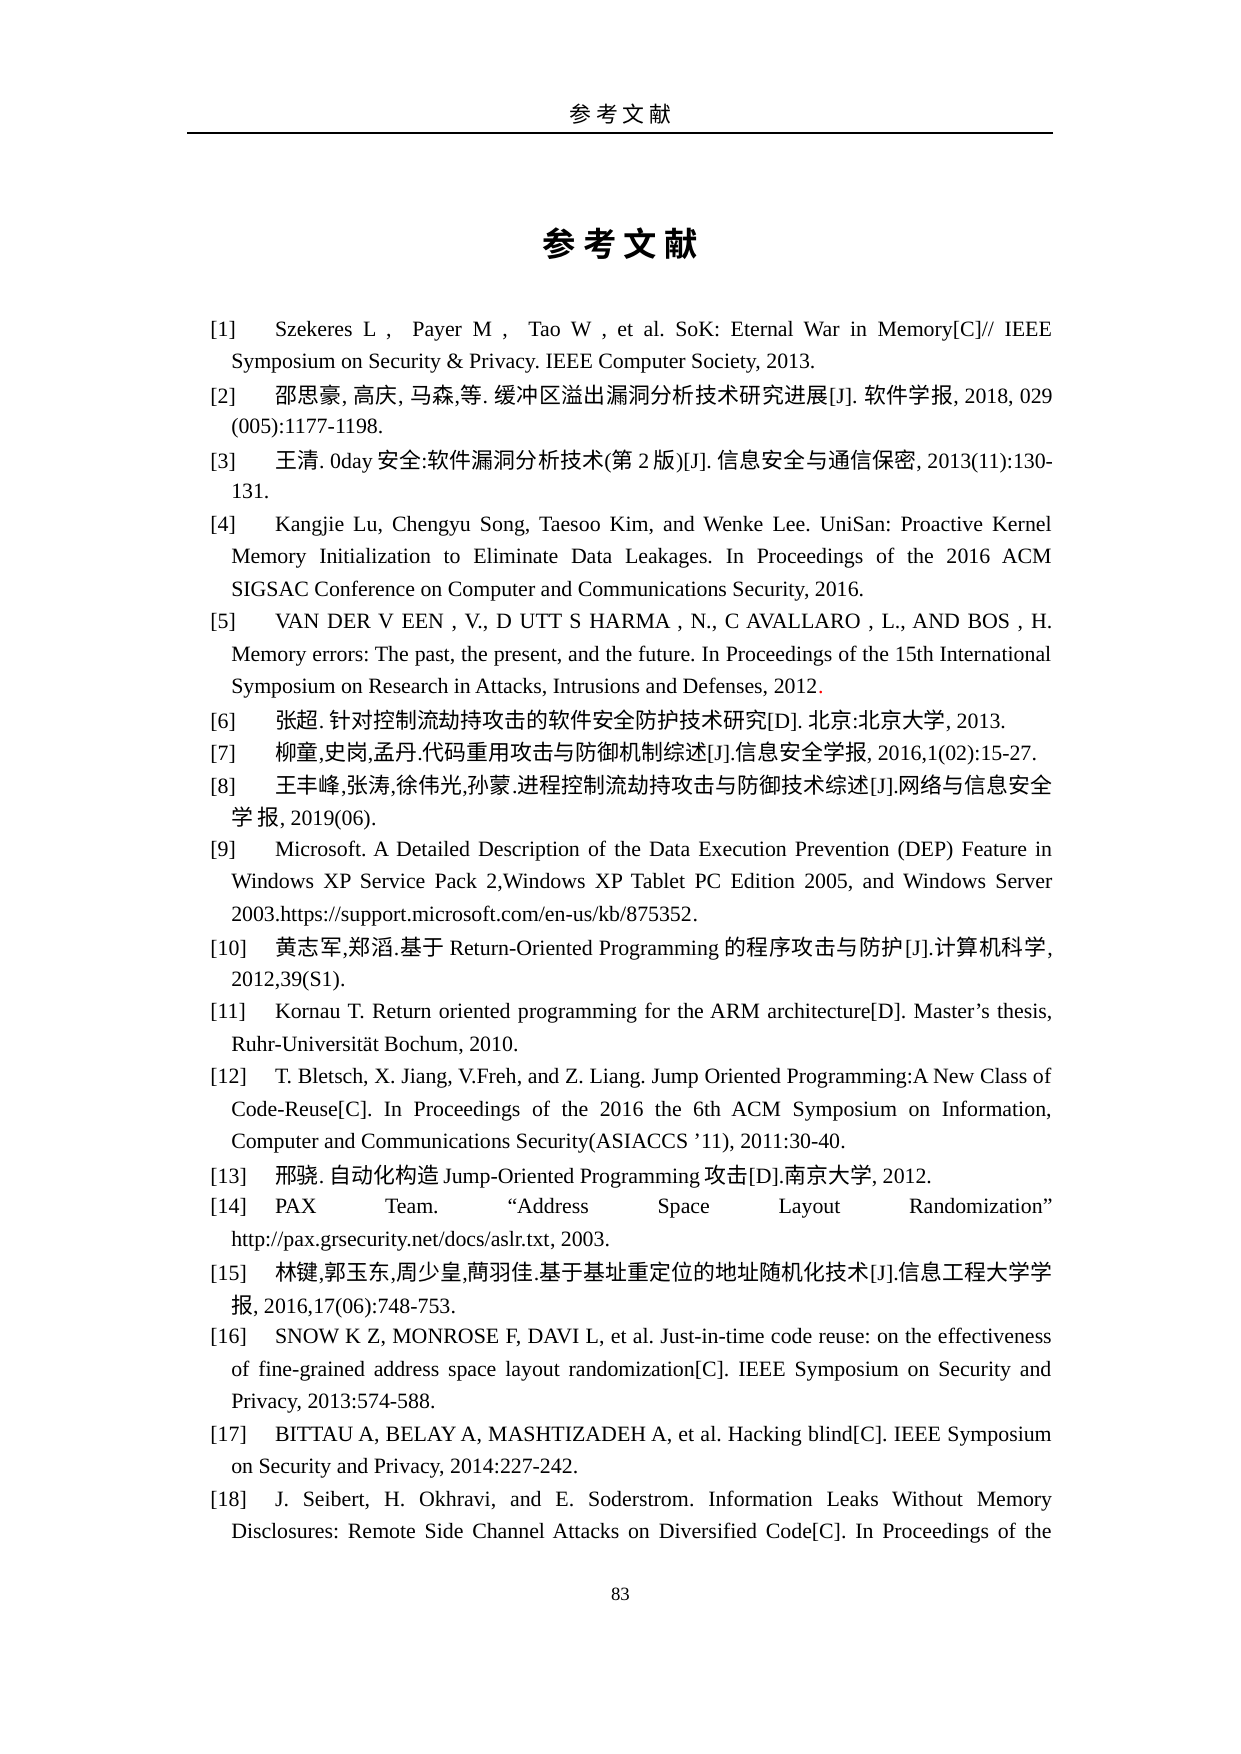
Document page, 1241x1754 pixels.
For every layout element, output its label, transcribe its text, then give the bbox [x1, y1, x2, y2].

text 邵思豪, 高庆, 马森,等. 缓冲区溢出漏洞分析技术研究进展[J]. 软件学报, 2018, 029 (005):1177-1198. [210, 377, 1053, 442]
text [210, 1482, 1053, 1547]
text 王清. 0day安全:软件漏洞分析技术(第2版)[J]. 信息安全与通信保密, 2013(11):130-131. [210, 442, 1053, 507]
text 邢骁. 自动化构造Jump-Oriented Programming攻击[D].南京大学, 2012. [210, 1157, 1053, 1190]
text 张超. 针对控制流劫持攻击的软件安全防护技术研究[D]. 北京:北京大学, 2013. [210, 702, 1053, 735]
subtitle 参 考 文 献 [187, 210, 1053, 275]
text 王丰峰,张涛,徐伟光,孙蒙.进程控制流劫持攻击与防御技术综述[J].网络与信息安全学 报, 2019(06). [210, 767, 1053, 832]
text 林键,郭玉东,周少皇,蔄羽佳.基于基址重定位的地址随机化技术[J].信息工程大学学报, 2016,17(06):748-753. [210, 1255, 1053, 1320]
text Microsoft. A Detailed Description of the Data Execution Prevention (DEP) Feature in Windows XP Service Pack 2,Windows XP Tablet PC Edition 2005, and Windows Server 2003.https://support.microsoft.com/en-us/kb/875352. [210, 832, 1053, 930]
text PAX Team. “Address Space Layout Randomization” http://pax.grsecurity.net/docs/aslr.txt, 2003. [210, 1190, 1053, 1255]
text 黄志军,郑滔.基于Return-Oriented Programming的程序攻击与防护[J].计算机科学, 2012,39(S1). [210, 930, 1053, 995]
text Kornau T. Return oriented programming for the ARM architecture[D]. Master’s thesis, Ruhr-Universität Bochum, 2010. [210, 995, 1053, 1060]
text 柳童,史岗,孟丹.代码重用攻击与防御机制综述[J].信息安全学报, 2016,1(02):15-27. [210, 735, 1053, 767]
text Szekeres L , Payer M , Tao W , et al. SoK: Eternal War in Memory[C]// IEEE Symposium on Security & Privacy. IEEE Computer Society, 2013. [210, 312, 1053, 377]
text SNOW K Z, MONROSE F, DAVI L, et al. Just-in-time code reuse: on the effectiveness of fine-grained address space layout randomization[C]. IEEE Symposium on Security and Privacy, 2013:574-588. [210, 1320, 1053, 1417]
text T. Bletsch, X. Jiang, V.Freh, and Z. Liang. Jump Oriented Programming:A New Class of Code-Reuse[C]. In Proceedings of the 2016 the 6th ACM Symposium on Information, Computer and Communications Security(ASIACCS ’11), 2011:30-40. [210, 1060, 1053, 1157]
text VAN DER V EEN , V., D UTT S HARMA , N., C AVALLARO , L., AND BOS , H. Memory errors: The past, the present, and the future. In Proceedings of the 15th International Symposium on Research in Attacks, Intrusions and Defenses, 2012. [210, 605, 1053, 702]
text BITTAU A, BELAY A, MASHTIZADEH A, et al. Hacking blind[C]. IEEE Symposium on Security and Privacy, 2014:227-242. [210, 1417, 1053, 1482]
text Kangjie Lu, Chengyu Song, Taesoo Kim, and Wenke Lee. UniSan: Proactive Kernel Memory Initialization to Eliminate Data Leakages. In Proceedings of the 2016 ACM SIGSAC Conference on Computer and Communications Security, 2016. [210, 507, 1053, 605]
